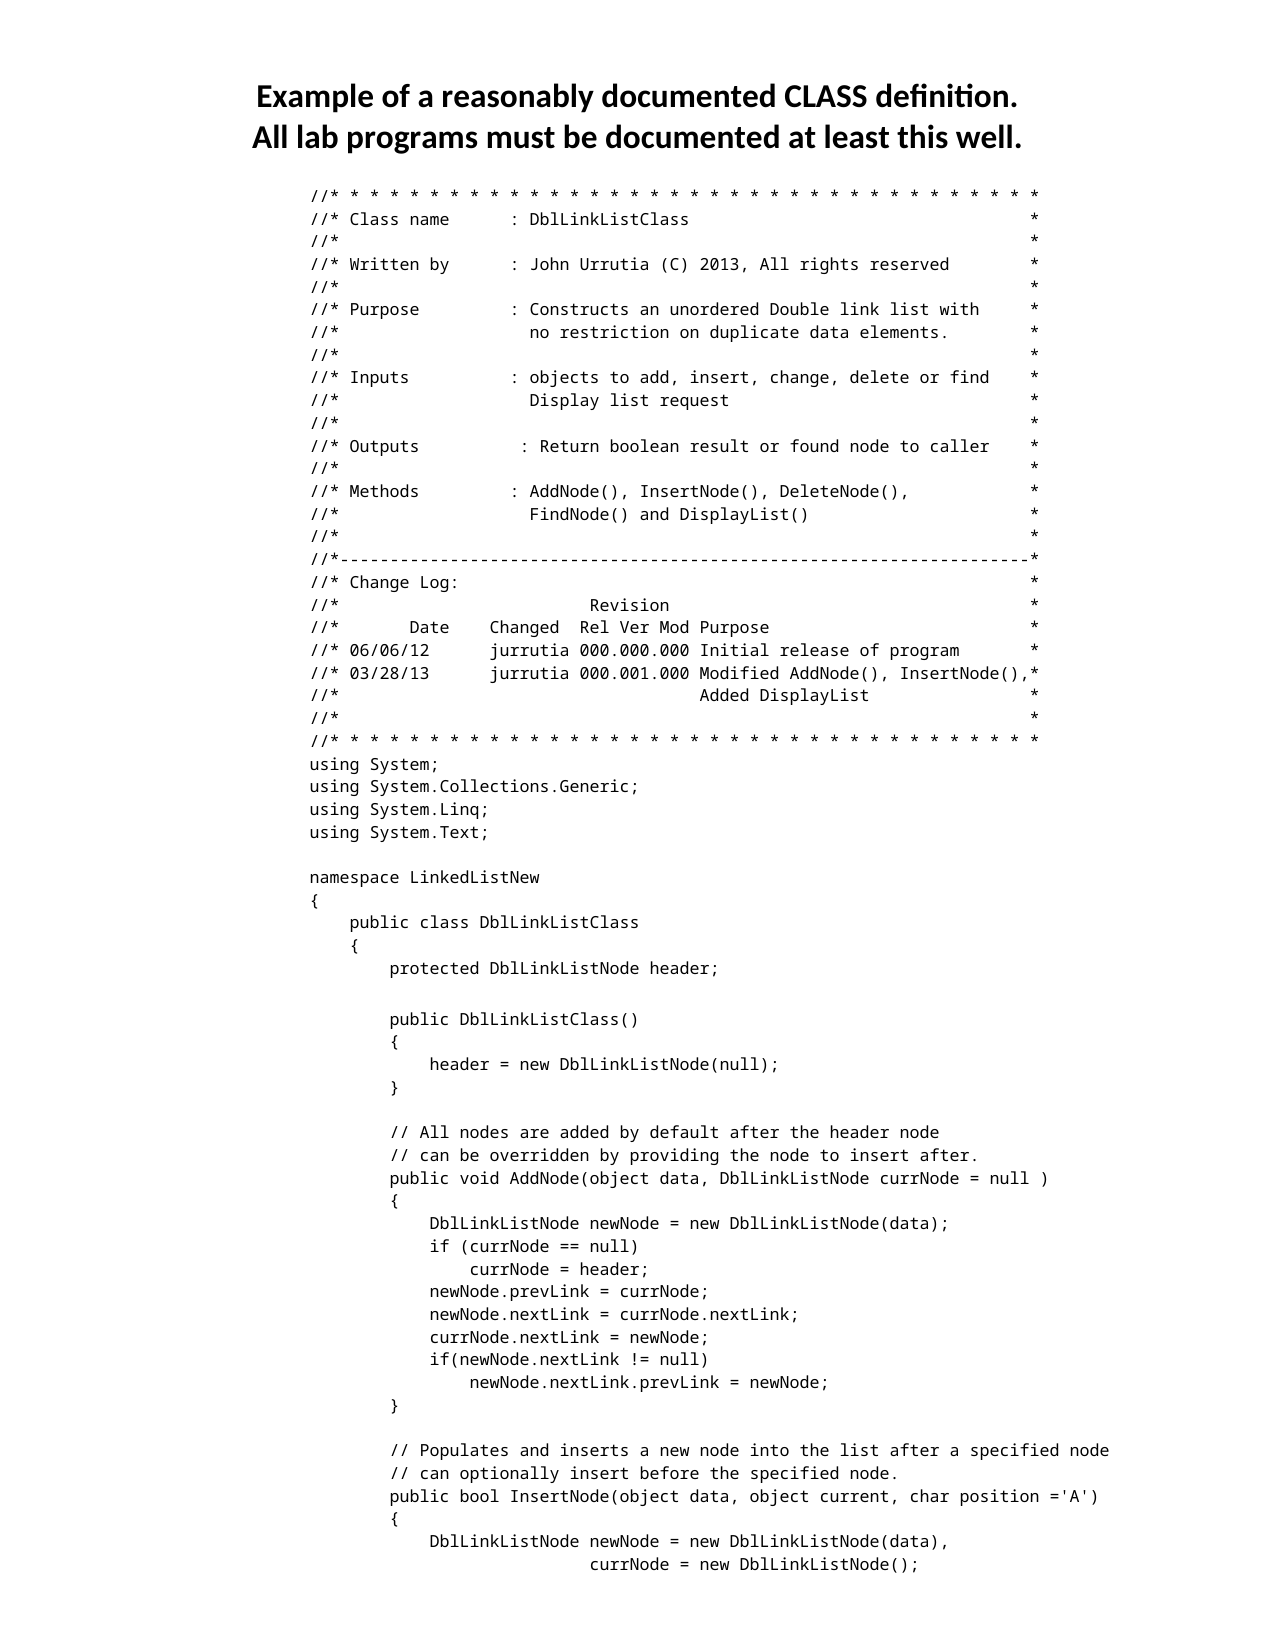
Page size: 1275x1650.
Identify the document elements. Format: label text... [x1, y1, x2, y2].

text using System.Text; [309, 820, 1125, 843]
text //* 03/28/13 jurrutia 000.001.000 Modified AddNode(), InsertNode(),* [309, 661, 1125, 684]
text //* * [309, 707, 1125, 729]
text using System.Collections.Generic; [309, 775, 1125, 798]
text //* * [309, 275, 1125, 298]
text //* 06/06/12 jurrutia 000.000.000 Initial release of program * [309, 639, 1125, 661]
text DblLinkListNode newNode = new DblLinkListNode(data); [309, 1212, 1125, 1234]
text //* * [309, 230, 1125, 253]
text // can optionally insert before the specified node. [309, 1461, 1125, 1484]
text newNode.prevLink = currNode; [309, 1280, 1125, 1302]
text if (currNode == null) [309, 1234, 1125, 1257]
text using System; [309, 752, 1125, 775]
text { [309, 1189, 1125, 1212]
text //* Outputs : Return boolean result or found node to caller * [309, 434, 1125, 457]
text { [309, 888, 1125, 911]
text } [309, 1075, 1125, 1098]
text //* * * * * * * * * * * * * * * * * * * * * * * * * * * * * * * * * * * * [309, 729, 1125, 752]
text //*---------------------------------------------------------------------* [309, 548, 1125, 571]
text All lab programs must be documented at least this well. [150, 116, 1125, 156]
text { [309, 934, 1125, 957]
text //* Display list request * [309, 389, 1125, 412]
text newNode.nextLink = currNode.nextLink; [309, 1302, 1125, 1325]
text //* FindNode() and DisplayList() * [309, 502, 1125, 525]
text //* Class name : DblLinkListClass * [309, 207, 1125, 230]
text //* * * * * * * * * * * * * * * * * * * * * * * * * * * * * * * * * * * * [309, 184, 1125, 207]
text public void AddNode(object data, DblLinkListNode currNode = null ) [309, 1166, 1125, 1189]
text //* * [309, 343, 1125, 366]
text } [309, 1393, 1125, 1416]
text header = new DblLinkListNode(null); [309, 1053, 1125, 1075]
text //* no restriction on duplicate data elements. * [309, 321, 1125, 343]
text public DblLinkListClass() [309, 1007, 1125, 1030]
text //* Inputs : objects to add, insert, change, delete or find * [309, 366, 1125, 389]
text //* Added DisplayList * [309, 684, 1125, 707]
text Example of a reasonably documented CLASS definition. [150, 75, 1125, 116]
text public bool InsertNode(object data, object current, char position ='A') [309, 1484, 1125, 1507]
text //* * [309, 525, 1125, 548]
text if(newNode.nextLink != null) [309, 1348, 1125, 1371]
text using System.Linq; [309, 798, 1125, 820]
text namespace LinkedListNew [309, 866, 1125, 888]
text newNode.nextLink.prevLink = newNode; [309, 1371, 1125, 1393]
text //* * [309, 412, 1125, 434]
text currNode = new DblLinkListNode(); [309, 1552, 1125, 1575]
text //* Methods : AddNode(), InsertNode(), DeleteNode(), * [309, 480, 1125, 502]
text // can be overridden by providing the node to insert after. [309, 1143, 1125, 1166]
text //* Written by : John Urrutia (C) 2013, All rights reserved * [309, 253, 1125, 275]
text DblLinkListNode newNode = new DblLinkListNode(data), [309, 1529, 1125, 1552]
text { [309, 1507, 1125, 1529]
text currNode.nextLink = newNode; [309, 1325, 1125, 1348]
text // Populates and inserts a new node into the list after a specified node [309, 1439, 1125, 1461]
text //* Revision * [309, 593, 1125, 616]
text //* Purpose : Constructs an unordered Double link list with * [309, 298, 1125, 321]
text currNode = header; [309, 1257, 1125, 1280]
text //* Date Changed Rel Ver Mod Purpose * [309, 616, 1125, 639]
text { [309, 1030, 1125, 1053]
text //* Change Log: * [309, 571, 1125, 593]
text //* * [309, 457, 1125, 480]
text protected DblLinkListNode header; [309, 957, 1125, 979]
text public class DblLinkListClass [309, 911, 1125, 934]
text // All nodes are added by default after the header node [309, 1121, 1125, 1143]
